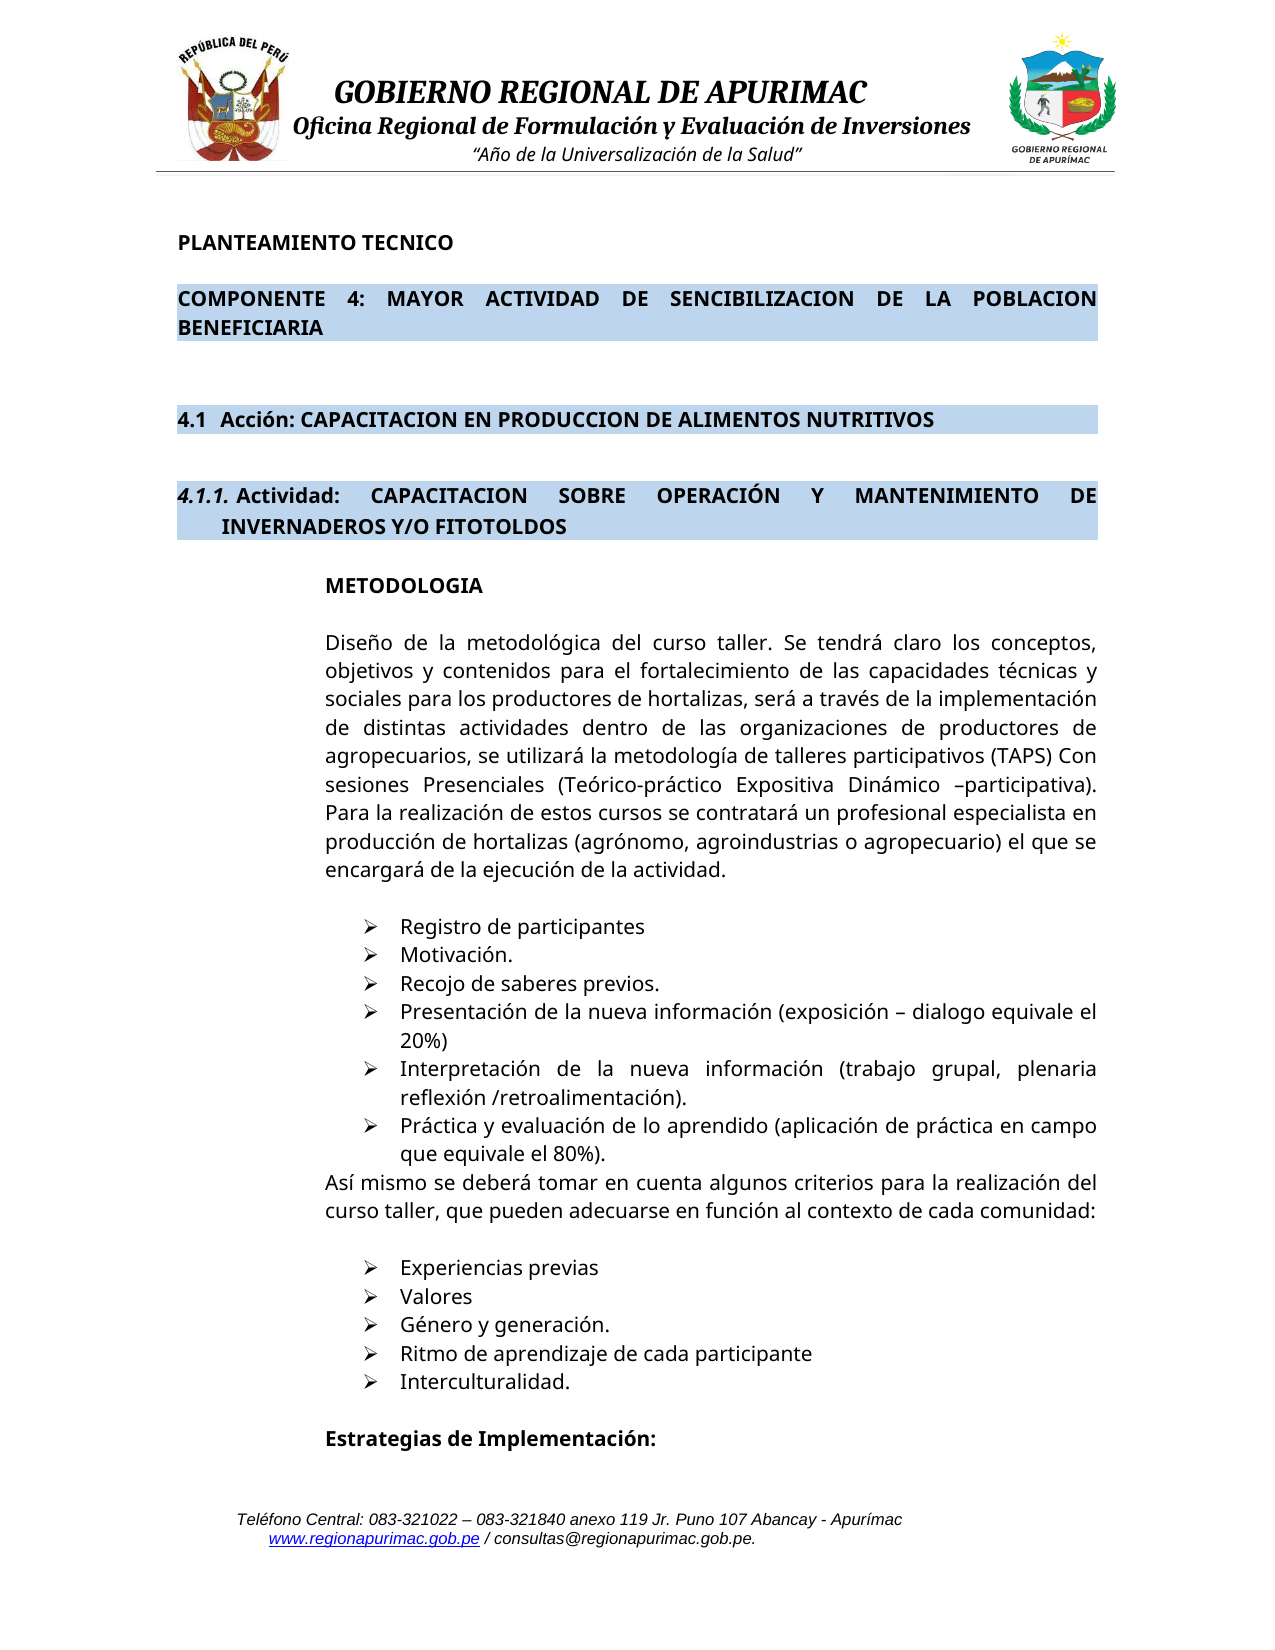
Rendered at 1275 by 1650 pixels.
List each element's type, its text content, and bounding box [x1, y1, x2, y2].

list Experiencias previas [362, 1253, 1098, 1282]
picture [177, 35, 290, 161]
text METODOLOGIA [325, 571, 1098, 599]
list Ritmo de aprendizaje de cada participante [362, 1339, 1098, 1367]
list Género y generación. [362, 1310, 1098, 1339]
list Acción: CAPACITACION EN PRODUCCION DE ALIMENTOS NUTRITIVOS [177, 405, 1098, 434]
text Diseño de la metodológica del curso taller. Se tendrá claro los conceptos, objetivos y contenidos para el fortalecimiento de las capacidades técnicas y sociales para los productores de hortalizas, será a través de la implementación de distintas actividades dentro de las organizaciones de productores de agropecuarios, se utilizará la metodología de talleres participativos (TAPS) Con sesiones Presenciales (Teórico-práctico Expositiva Dinámico –participativa). Para la realización de estos cursos se contratará un profesional especialista en producción de hortalizas (agrónomo, agroindustrias o agropecuario) el que se encargará de la ejecución de la actividad. [325, 628, 1098, 884]
list Práctica y evaluación de lo aprendido (aplicación de práctica en campo que equivale el 80%). [362, 1111, 1098, 1168]
list Interculturalidad. [362, 1367, 1098, 1396]
text COMPONENTE 4: MAYOR ACTIVIDAD DE SENCIBILIZACION DE LA POBLACION BENEFICIARIA [177, 284, 1098, 341]
list Motivación. [362, 941, 1098, 969]
text Así mismo se deberá tomar en cuenta algunos criterios para la realización del curso taller, que pueden adecuarse en función al contexto de cada comunidad: [325, 1168, 1098, 1225]
list Interpretación de la nueva información (trabajo grupal, plenaria reflexión /retroalimentación). [362, 1054, 1098, 1111]
list Registro de participantes [362, 912, 1098, 941]
text PLANTEAMIENTO TECNICO [177, 228, 1098, 256]
list Presentación de la nueva información (exposición – dialogo equivale el 20%) [362, 997, 1098, 1054]
list Recojo de saberes previos. [362, 969, 1098, 997]
text Estrategias de Implementación: [325, 1424, 1098, 1452]
list Actividad: CAPACITACION SOBRE OPERACIÓN Y MANTENIMIENTO DE INVERNADEROS Y/O FITOTOLDOS [177, 481, 1098, 540]
list Valores [362, 1282, 1098, 1310]
picture [1008, 31, 1117, 163]
